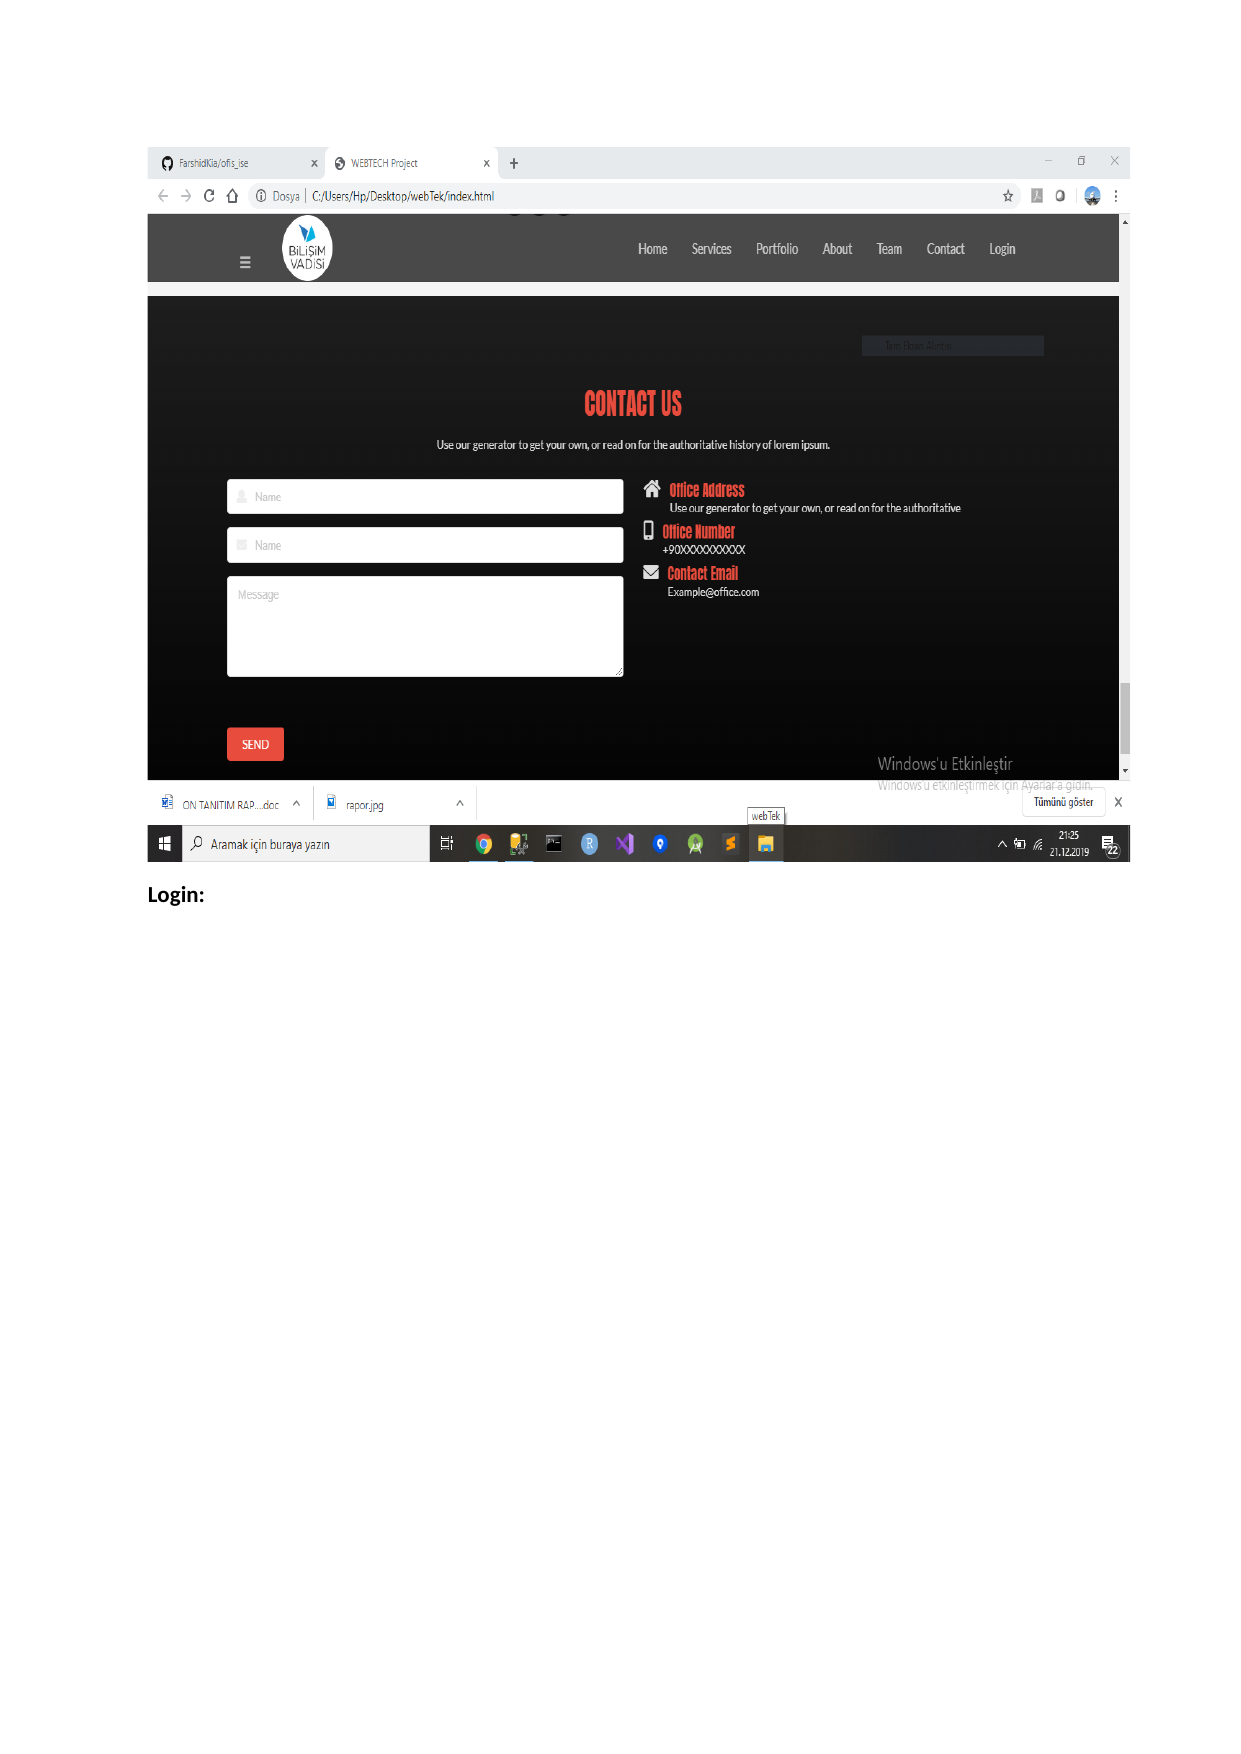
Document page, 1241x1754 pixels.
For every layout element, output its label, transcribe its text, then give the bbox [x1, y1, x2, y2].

text Login: [148, 881, 1093, 908]
picture [147, 147, 1130, 862]
